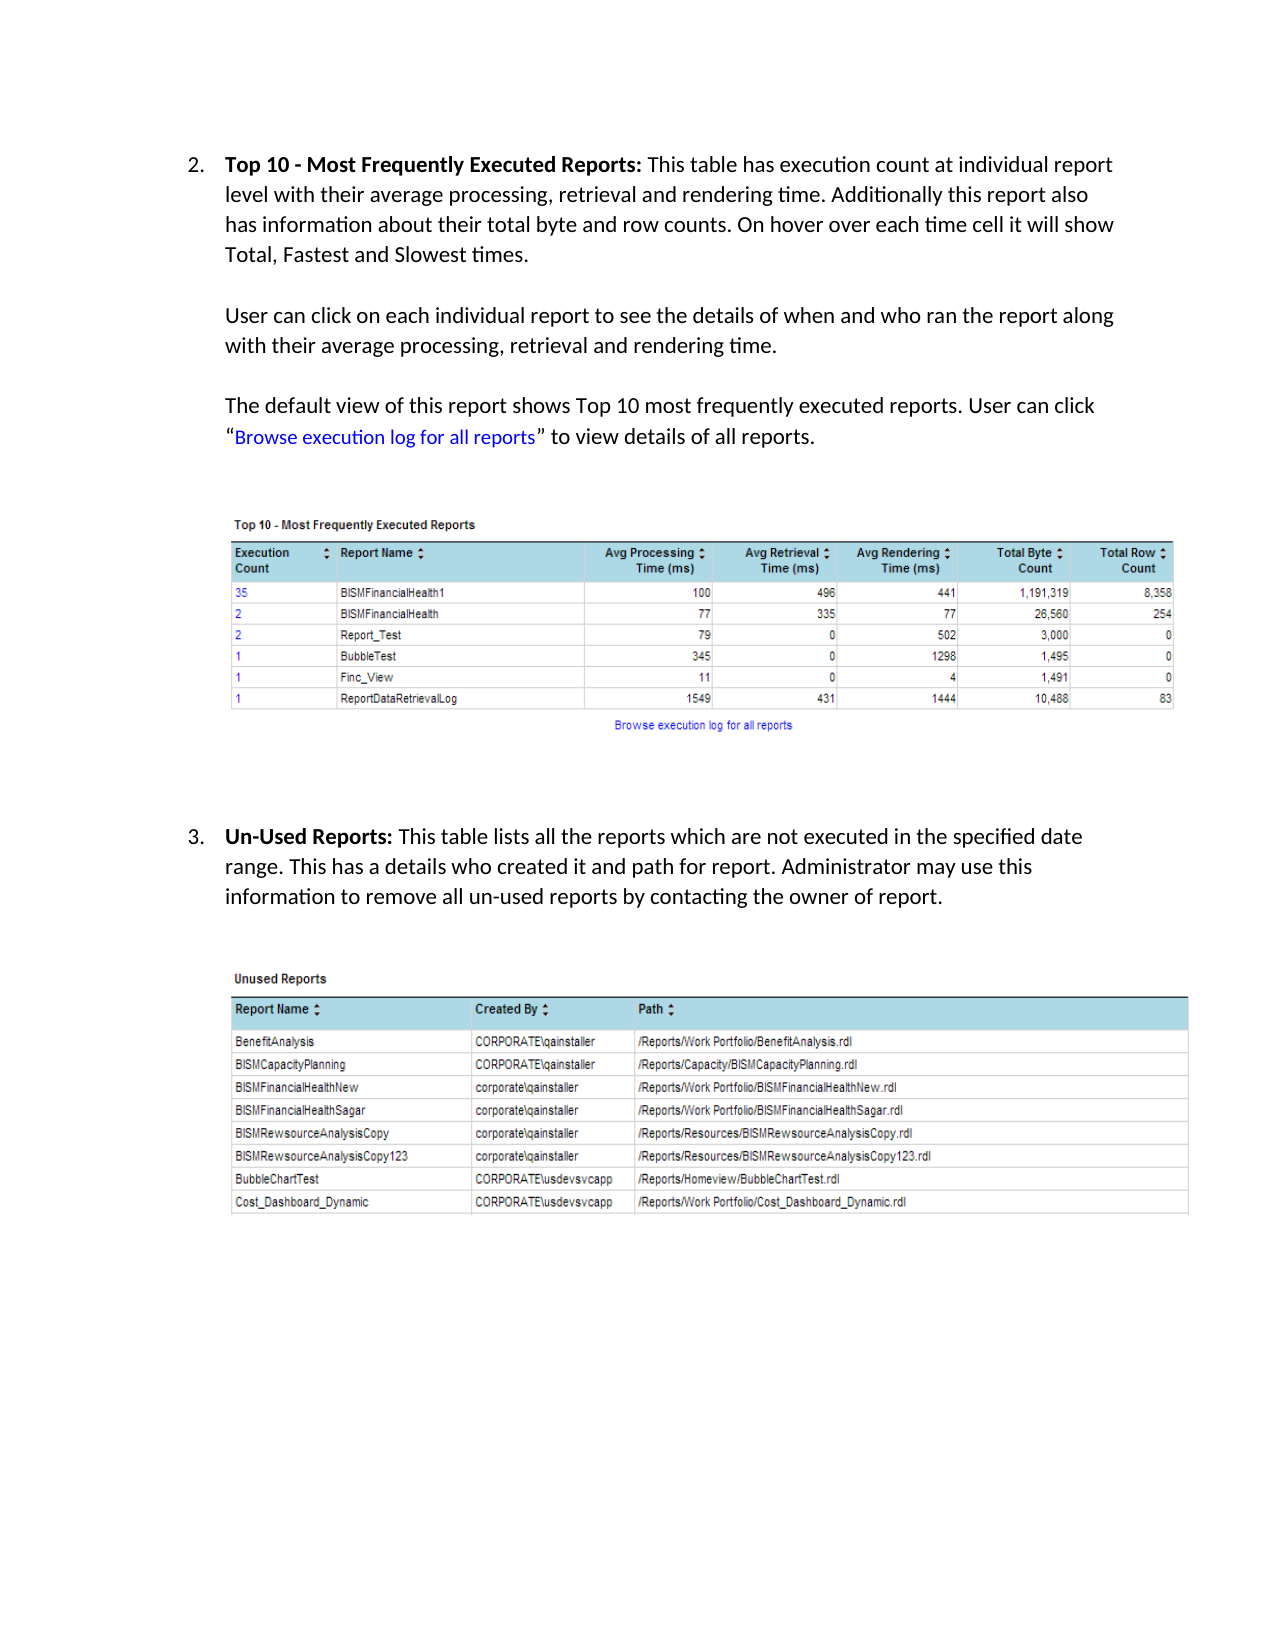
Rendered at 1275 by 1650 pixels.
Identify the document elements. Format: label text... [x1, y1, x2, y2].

list Top 10 - Most Frequently Executed Reports: This table has execution count at individual report level with their average processing, retrieval and rendering time. Additionally this report also has information about their total byte and row counts. On hover over each time cell it will show Total, Fastest and Slowest times. [187, 150, 1125, 269]
picture [225, 969, 1192, 1215]
list Un-Used Reports: This table lists all the reports which are not executed in the specified date range. This has a details who created it and path for report. Administrator may use this information to remove all un-used reports by contacting the owner of report. [187, 822, 1125, 911]
picture [225, 508, 1181, 735]
list User can click on each individual report to see the details of when and who ran the report along with their average processing, retrieval and rendering time. [225, 301, 1125, 359]
list The default view of this report shows Top 10 most frequently executed reports. User can click “Browse execution log for all reports” to view details of all reports. [225, 392, 1125, 450]
